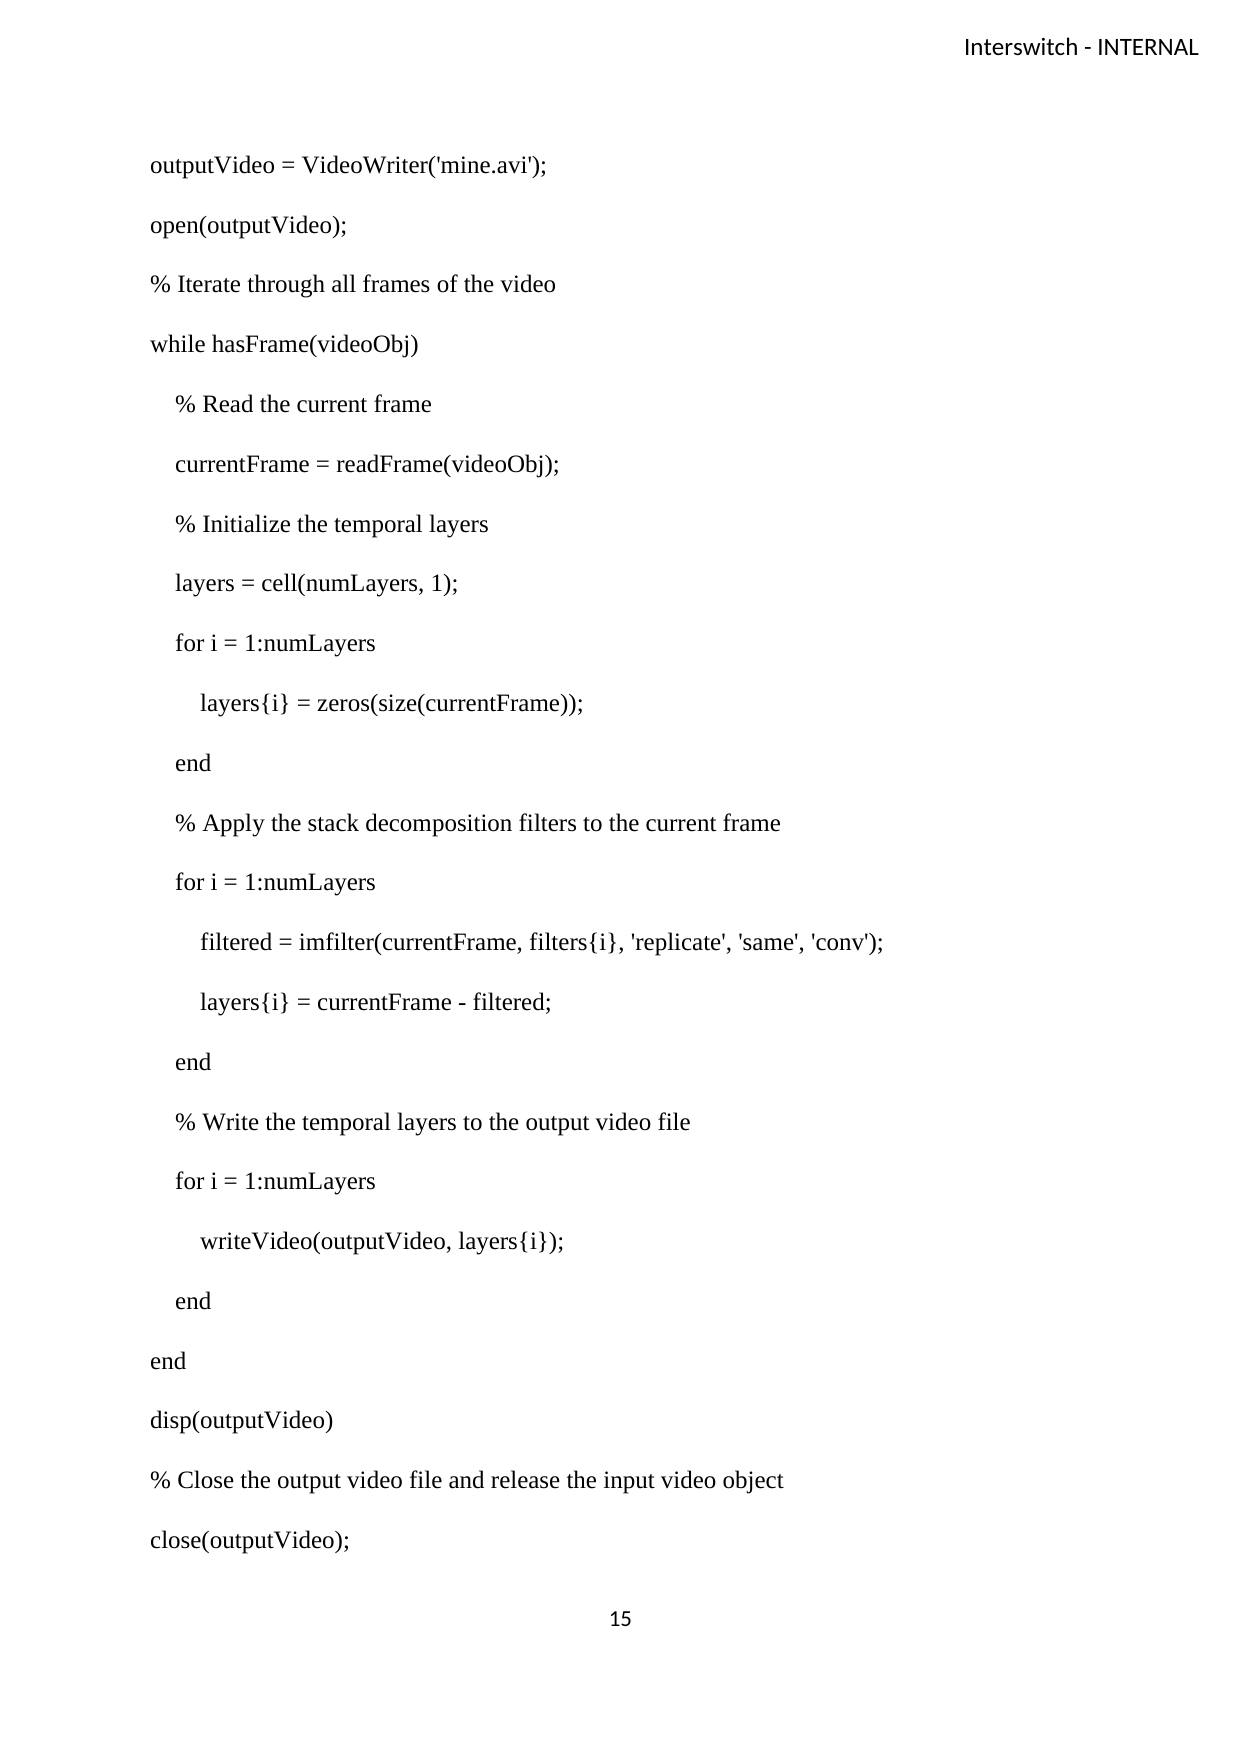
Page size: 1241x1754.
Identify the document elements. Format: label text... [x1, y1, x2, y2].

text currentFrame = readFrame(videoObj); [150, 449, 1090, 478]
text for i = 1:numLayers [150, 867, 1090, 896]
text close(outputVideo); [150, 1525, 1090, 1554]
text disp(outputVideo) [150, 1406, 1090, 1434]
text % Apply the stack decomposition filters to the current frame [150, 808, 1090, 836]
text for i = 1:numLayers [150, 628, 1090, 657]
text layers{i} = zeros(size(currentFrame)); [150, 688, 1090, 717]
text while hasFrame(videoObj) [150, 329, 1090, 358]
text writeVideo(outputVideo, layers{i}); [150, 1226, 1090, 1255]
text layers{i} = currentFrame - filtered; [150, 987, 1090, 1016]
text layers = cell(numLayers, 1); [150, 568, 1090, 597]
text outputVideo = VideoWriter('mine.avi'); [150, 150, 1090, 179]
text for i = 1:numLayers [150, 1166, 1090, 1195]
text % Read the current frame [150, 389, 1090, 418]
text % Initialize the temporal layers [150, 509, 1090, 537]
text end [150, 748, 1090, 777]
text end [150, 1286, 1090, 1315]
text open(outputVideo); [150, 210, 1090, 238]
text % Write the temporal layers to the output video file [150, 1107, 1090, 1135]
text end [150, 1346, 1090, 1374]
text end [150, 1047, 1090, 1076]
text % Iterate through all frames of the video [150, 269, 1090, 298]
text % Close the output video file and release the input video object [150, 1465, 1090, 1494]
text filtered = imfilter(currentFrame, filters{i}, 'replicate', 'same', 'conv'); [150, 927, 1090, 956]
